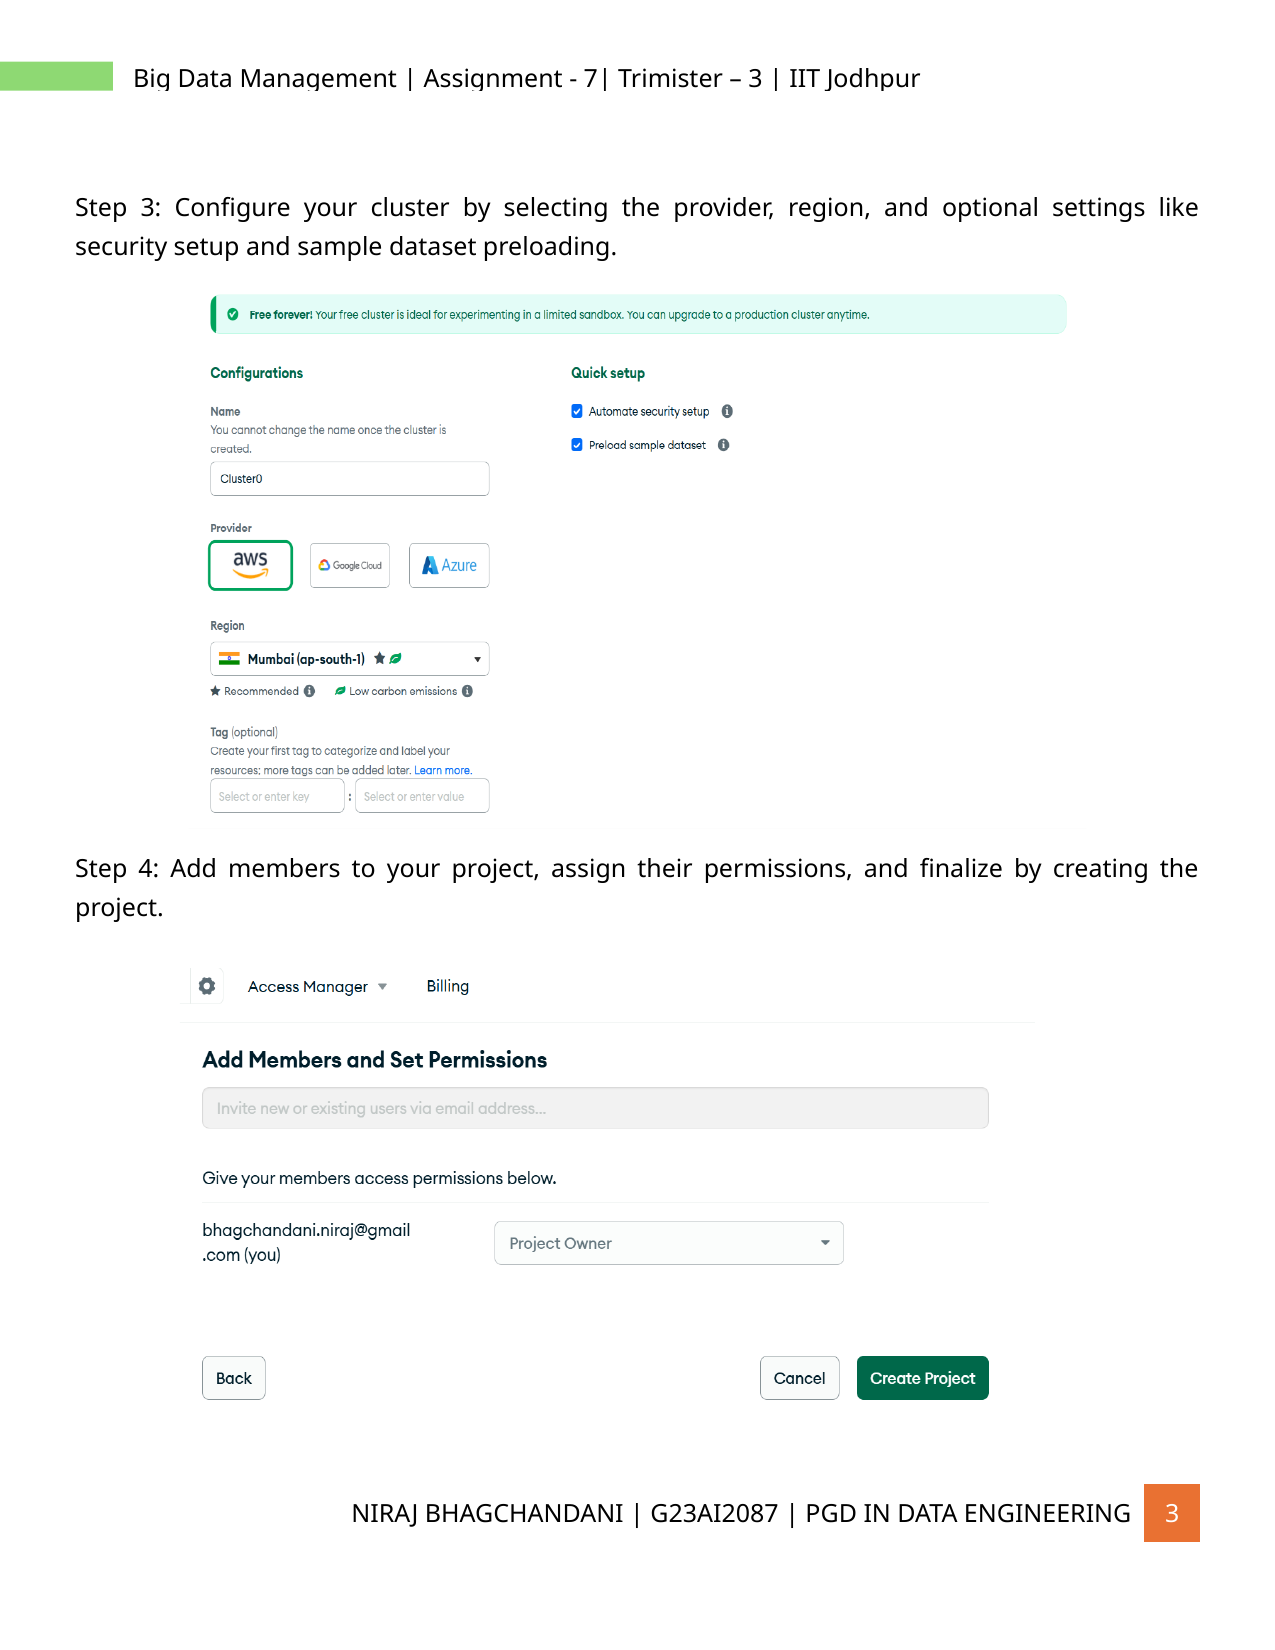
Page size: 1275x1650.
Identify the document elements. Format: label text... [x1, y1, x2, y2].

picture [178, 968, 1034, 1425]
text Step 4: Add members to your project, assign their permissions, and finalize by creating the project. [75, 850, 1200, 923]
picture [188, 284, 1087, 829]
text Step 3: Configure your cluster by selecting the provider, region, and optional settings like security setup and sample dataset preloading. [75, 190, 1200, 263]
